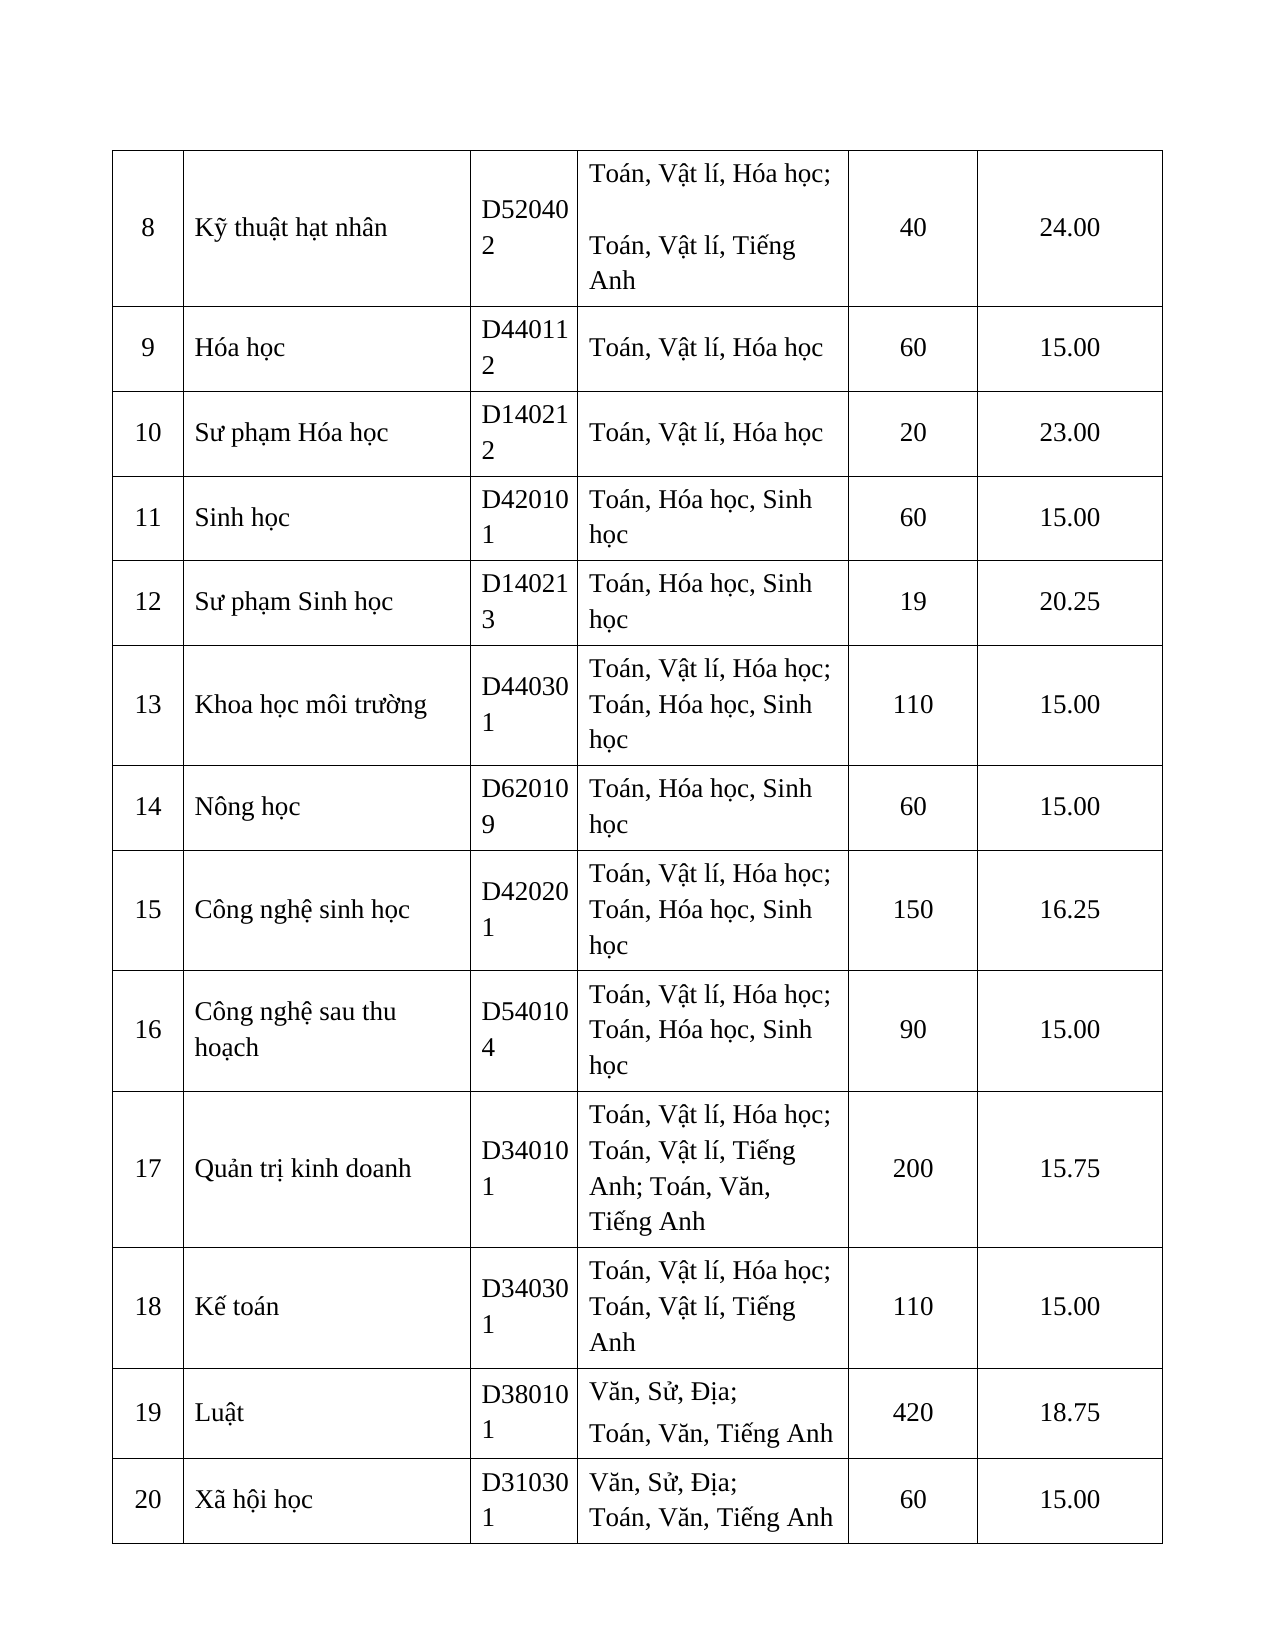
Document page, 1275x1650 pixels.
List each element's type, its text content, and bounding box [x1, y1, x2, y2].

table_cell Công nghệ sau thu hoạch [184, 971, 470, 1091]
table_cell 40 [849, 151, 977, 306]
table_cell Toán, Hóa học, Sinh học [578, 561, 848, 645]
table_cell 15.75 [978, 1092, 1162, 1247]
table_cell 110 [849, 1248, 977, 1367]
table_cell Luật [184, 1369, 470, 1458]
table_cell 19 [849, 561, 977, 645]
table_cell 16.25 [978, 851, 1162, 970]
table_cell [578, 151, 848, 306]
table_cell Xã hội học [184, 1459, 470, 1543]
table_cell 15 [113, 851, 183, 970]
table_cell 60 [849, 477, 977, 560]
table_cell 14 [113, 766, 183, 850]
table_cell Toán, Vật lí, Hóa học; Toán, Vật lí, Tiếng Anh [578, 1248, 848, 1367]
table_cell Toán, Vật lí, Hóa học; Toán, Vật lí, Tiếng Anh; Toán, Văn, Tiếng Anh [578, 1092, 848, 1247]
table_cell 9 [113, 307, 183, 391]
table_cell Toán, Vật lí, Hóa học; Toán, Hóa học, Sinh học [578, 971, 848, 1091]
table_cell 8 [113, 151, 183, 306]
table_cell D440301 [471, 646, 577, 765]
table_cell 17 [113, 1092, 183, 1247]
table_cell Toán, Vật lí, Hóa học [578, 307, 848, 391]
table_cell 23.00 [978, 392, 1162, 476]
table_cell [578, 1459, 848, 1543]
table_cell 60 [849, 766, 977, 850]
table_cell 24.00 [978, 151, 1162, 306]
table_cell Kế toán [184, 1248, 470, 1367]
table_cell 420 [849, 1369, 977, 1458]
table_cell Văn, Sử, Địa; Toán, Văn, Tiếng Anh [578, 1369, 848, 1458]
table_cell D420101 [471, 477, 577, 560]
table_cell Sư phạm Hóa học [184, 392, 470, 476]
table_cell 11 [113, 477, 183, 560]
table_cell D140212 [471, 392, 577, 476]
table_cell D620109 [471, 766, 577, 850]
table_cell 10 [113, 392, 183, 476]
table_cell 60 [849, 307, 977, 391]
table_cell Toán, Hóa học, Sinh học [578, 766, 848, 850]
table_cell 18.75 [978, 1369, 1162, 1458]
table_cell Toán, Vật lí, Hóa học [578, 392, 848, 476]
table_cell 110 [849, 646, 977, 765]
table_cell Công nghệ sinh học [184, 851, 470, 970]
table_cell 15.00 [978, 1248, 1162, 1367]
table_cell D440112 [471, 307, 577, 391]
table_cell 15.00 [978, 766, 1162, 850]
table_cell Toán, Vật lí, Hóa học; Toán, Hóa học, Sinh học [578, 646, 848, 765]
table_cell Quản trị kinh doanh [184, 1092, 470, 1247]
table_cell 16 [113, 971, 183, 1091]
table_cell 12 [113, 561, 183, 645]
table_cell 20 [849, 392, 977, 476]
table_cell Nông học [184, 766, 470, 850]
table_cell Hóa học [184, 307, 470, 391]
table_cell Kỹ thuật hạt nhân [184, 151, 470, 306]
table_cell D520402 [471, 151, 577, 306]
table_cell Khoa học môi trường [184, 646, 470, 765]
table_cell 20.25 [978, 561, 1162, 645]
table_cell 19 [113, 1369, 183, 1458]
table_cell 13 [113, 646, 183, 765]
table_cell Toán, Hóa học, Sinh học [578, 477, 848, 560]
table_cell 60 [849, 1459, 977, 1543]
table_cell Sinh học [184, 477, 470, 560]
table_cell 15.00 [978, 307, 1162, 391]
table_cell D340301 [471, 1248, 577, 1367]
table_cell Toán, Vật lí, Hóa học; Toán, Hóa học, Sinh học [578, 851, 848, 970]
table_cell 15.00 [978, 1459, 1162, 1543]
table_cell 15.00 [978, 646, 1162, 765]
table_cell Sư phạm Sinh học [184, 561, 470, 645]
table_cell 200 [849, 1092, 977, 1247]
table_cell D140213 [471, 561, 577, 645]
table_cell 150 [849, 851, 977, 970]
table_cell 15.00 [978, 477, 1162, 560]
table_cell D380101 [471, 1369, 577, 1458]
table_cell D340101 [471, 1092, 577, 1247]
table_cell D420201 [471, 851, 577, 970]
table_cell 90 [849, 971, 977, 1091]
table_cell D540104 [471, 971, 577, 1091]
table_cell 20 [113, 1459, 183, 1543]
table_cell 15.00 [978, 971, 1162, 1091]
table_cell 18 [113, 1248, 183, 1367]
table_cell D310301 [471, 1459, 577, 1543]
